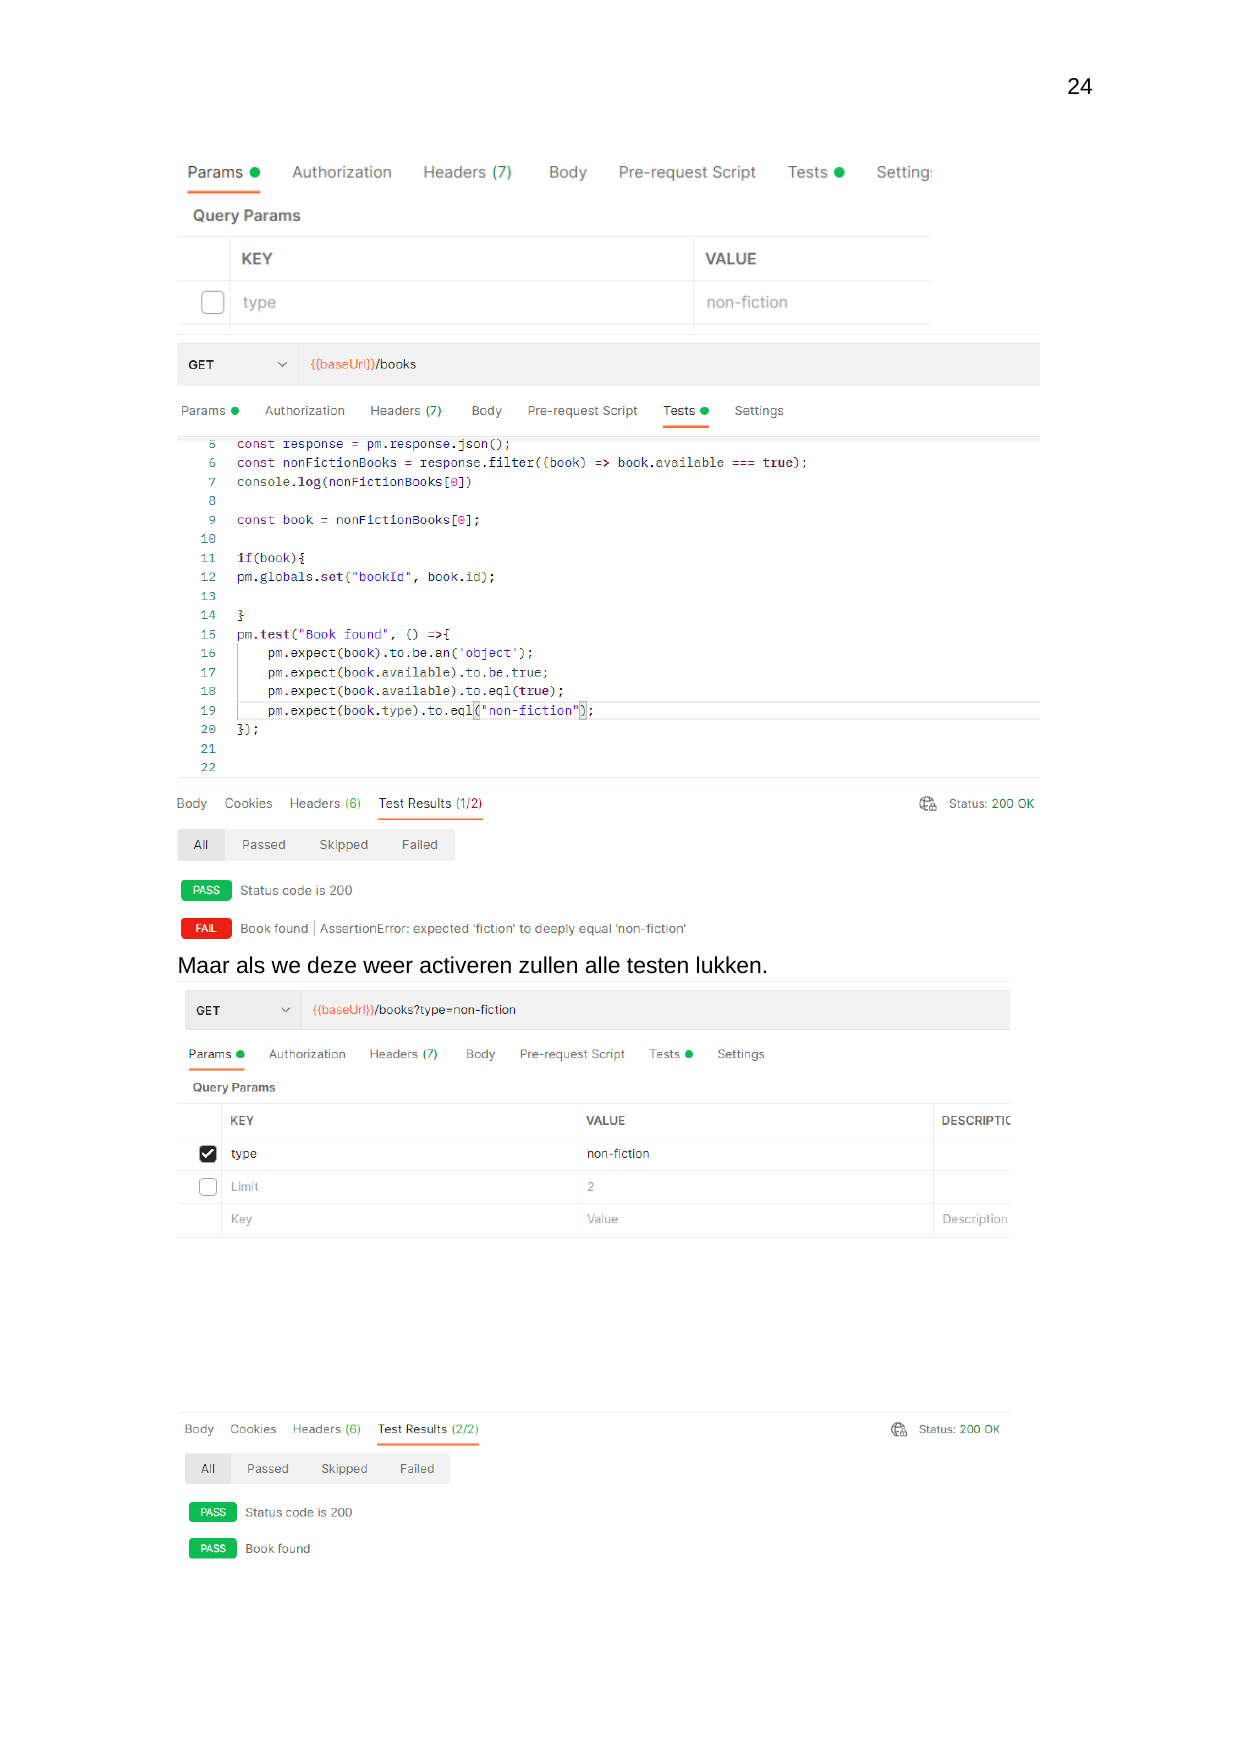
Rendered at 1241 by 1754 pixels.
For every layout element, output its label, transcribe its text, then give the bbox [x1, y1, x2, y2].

text Maar als we deze weer activeren zullen alle testen lukken. [177, 952, 1092, 978]
picture [177, 147, 1040, 952]
picture [177, 978, 1011, 1584]
